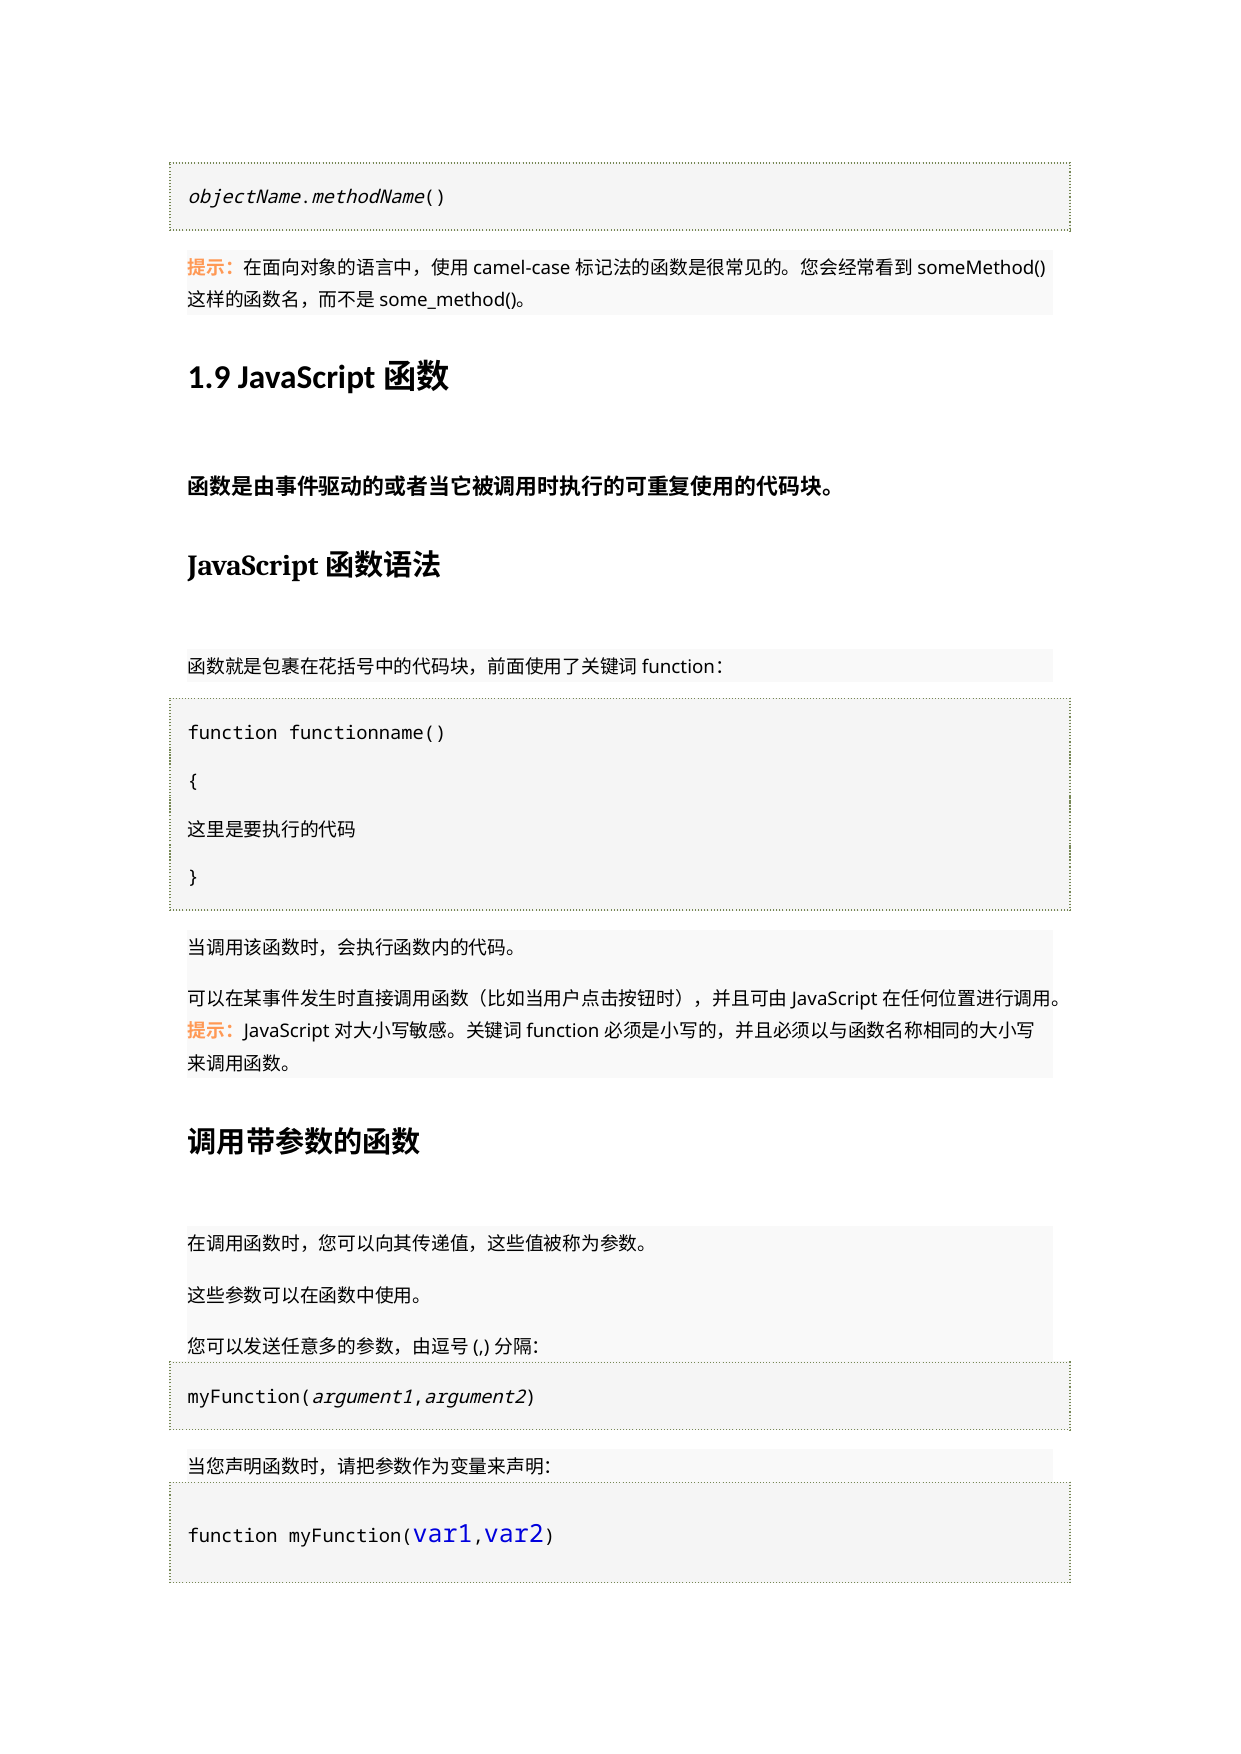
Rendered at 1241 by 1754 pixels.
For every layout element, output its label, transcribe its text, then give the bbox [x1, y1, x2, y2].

text 函数就是包裹在花括号中的代码块，前面使用了关键词 function： [187, 649, 1053, 682]
text objectName.methodName() [169, 162, 1071, 231]
text 提示：JavaScript 对大小写敏感。关键词 function 必须是小写的，并且必须以与函数名称相同的大小写来调用函数。 [187, 1013, 1053, 1078]
text 这些参数可以在函数中使用。 [187, 1278, 1053, 1310]
text 提示：在面向对象的语言中，使用 camel-case 标记法的函数是很常见的。您会经常看到 someMethod() 这样的函数名，而不是 some_method()。 [187, 250, 1053, 315]
text } [169, 842, 1071, 911]
text { [169, 746, 1071, 794]
subtitle JavaScript 函数语法 [187, 531, 1053, 596]
text 您可以发送任意多的参数，由逗号 (,) 分隔： [187, 1329, 1053, 1361]
subtitle 调用带参数的函数 [187, 1108, 1053, 1173]
text 函数是由事件驱动的或者当它被调用时执行的可重复使用的代码块。 [187, 469, 1053, 501]
text myFunction(argument1,argument2) [169, 1361, 1071, 1430]
text 当调用该函数时，会执行函数内的代码。 [187, 930, 1053, 962]
text function functionname() [169, 698, 1071, 746]
text 可以在某事件发生时直接调用函数（比如当用户点击按钮时），并且可由 JavaScript 在任何位置进行调用。 [187, 981, 1053, 1013]
text 这里是要执行的代码 [169, 794, 1071, 842]
text function myFunction(var1,var2) [169, 1482, 1071, 1583]
text 当您声明函数时，请把参数作为变量来声明： [187, 1449, 1053, 1482]
subtitle 1.9 JavaScript 函数 [187, 342, 1053, 407]
text 在调用函数时，您可以向其传递值，这些值被称为参数。 [187, 1226, 1053, 1259]
